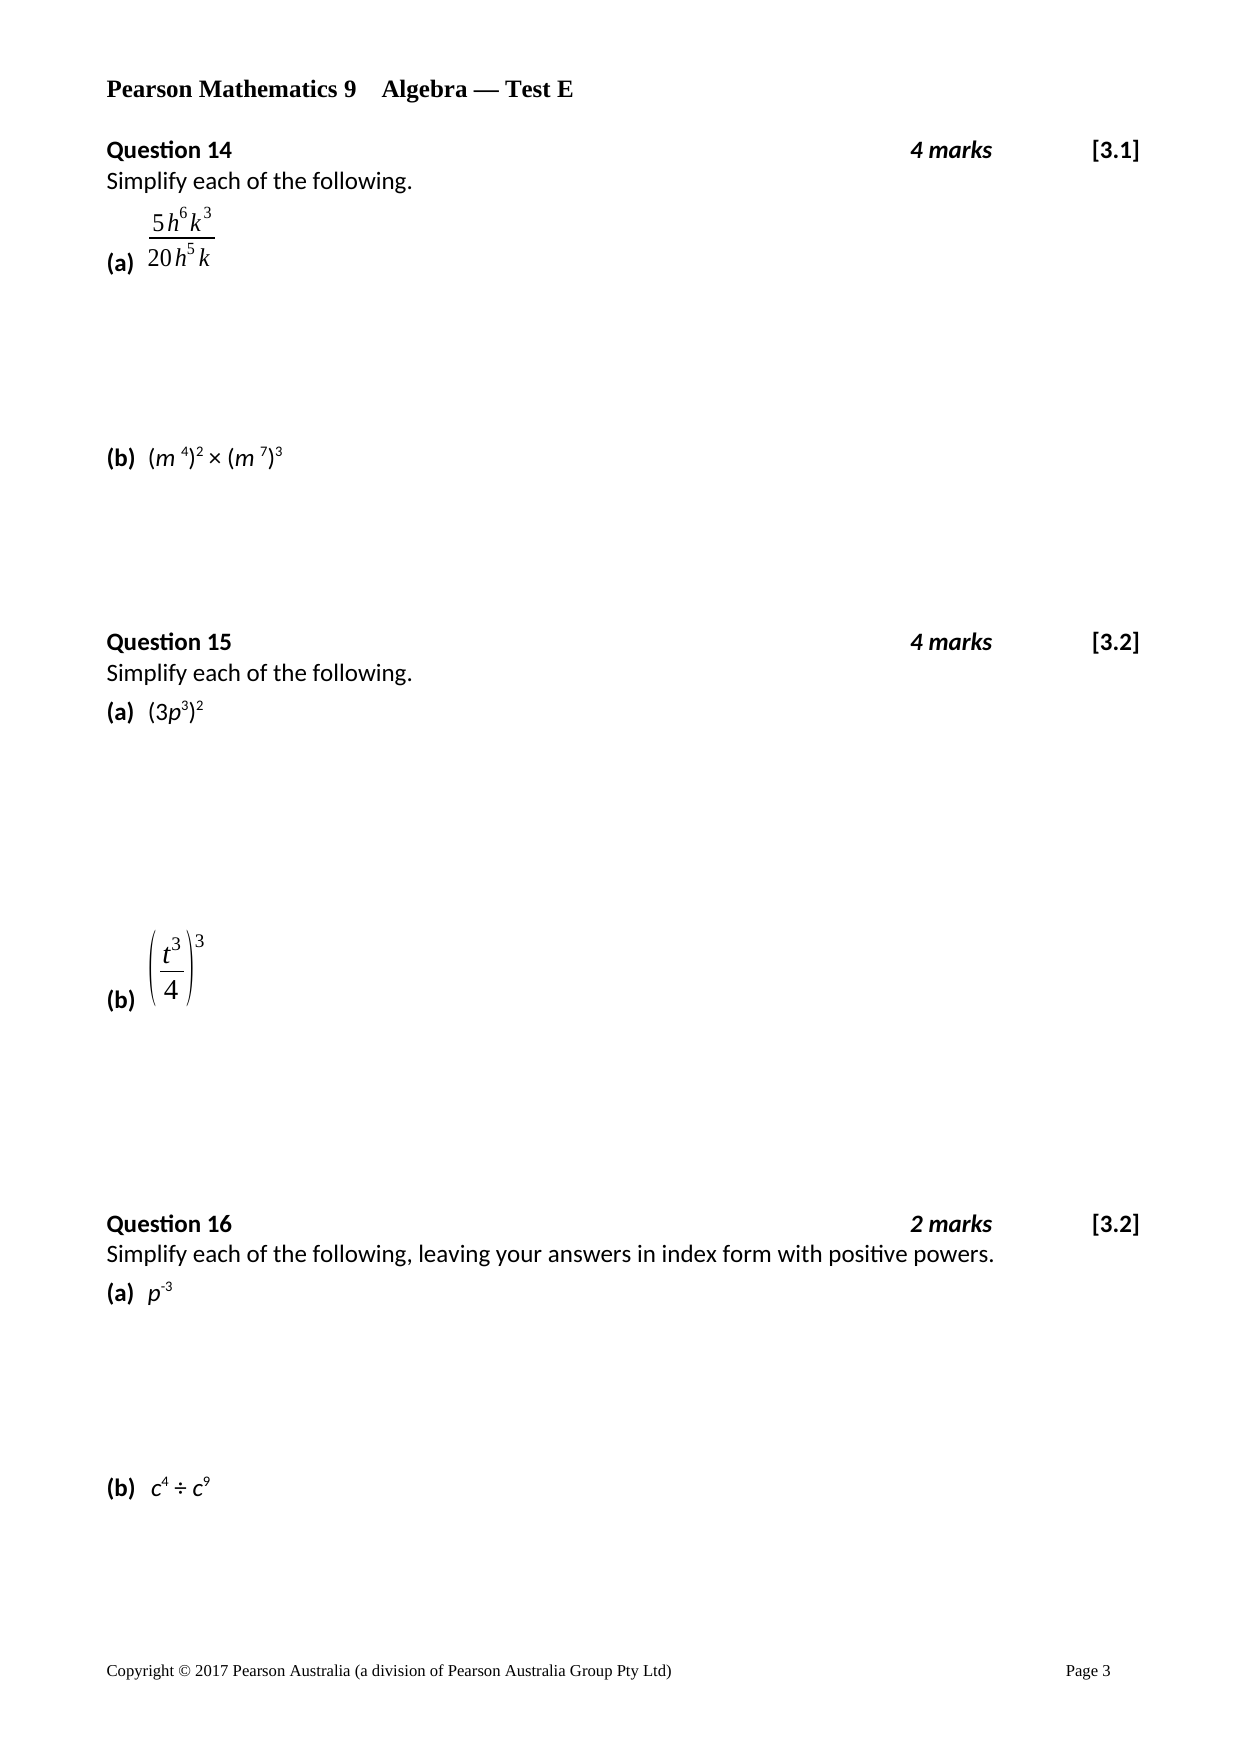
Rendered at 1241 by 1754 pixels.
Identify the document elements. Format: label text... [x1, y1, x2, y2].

text (b) (m 4)2 × (m 7)3 [106, 442, 1134, 472]
subtitle Question 15 4 marks [3.2] [106, 626, 1134, 657]
text (b) c4 ÷ c9 [106, 1472, 1134, 1502]
text Simplify each of the following. [106, 657, 1134, 687]
text (b) [106, 929, 1134, 1015]
text Simplify each of the following. [106, 165, 1134, 195]
text (a) p-3 [106, 1277, 1134, 1308]
subtitle Question 14 4 marks [3.1] [106, 134, 1134, 165]
subtitle Question 16 2 marks [3.2] [106, 1208, 1134, 1238]
text Simplify each of the following, leaving your answers in index form with positive powers. [106, 1238, 1134, 1269]
text (a) [106, 204, 1134, 278]
text (a) (3p3)2 [106, 696, 1134, 726]
